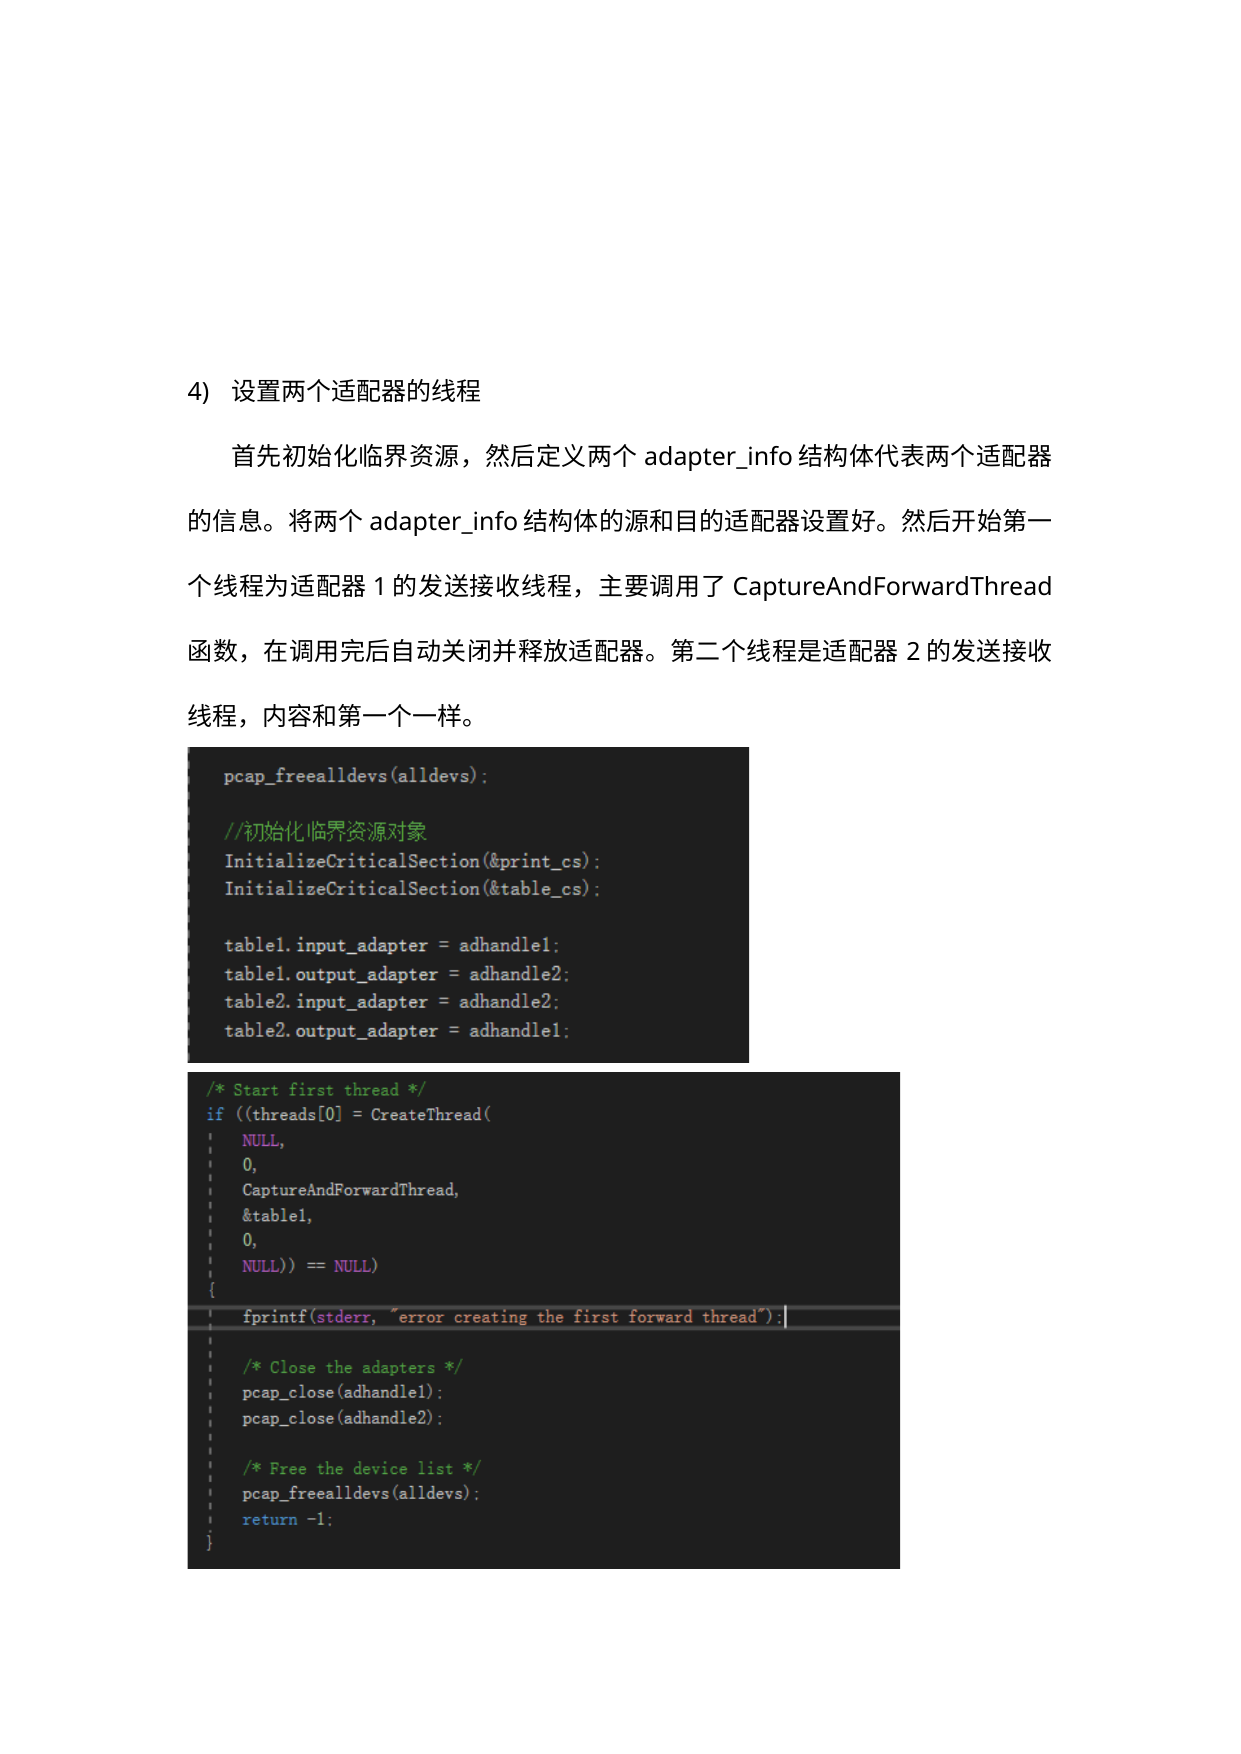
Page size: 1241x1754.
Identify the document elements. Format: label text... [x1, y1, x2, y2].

list 首先初始化临界资源，然后定义两个adapter_info结构体代表两个适配器的信息。将两个adapter_info结构体的源和目的适配器设置好。然后开始第一个线程为适配器1的发送接收线程，主要调用了CaptureAndForwardThread函数，在调用完后自动关闭并释放适配器。第二个线程是适配器2的发送接收线程，内容和第一个一样。 [187, 422, 1053, 747]
list 设置两个适配器的线程 [187, 357, 1053, 422]
picture [187, 747, 750, 1063]
picture [187, 1072, 901, 1569]
